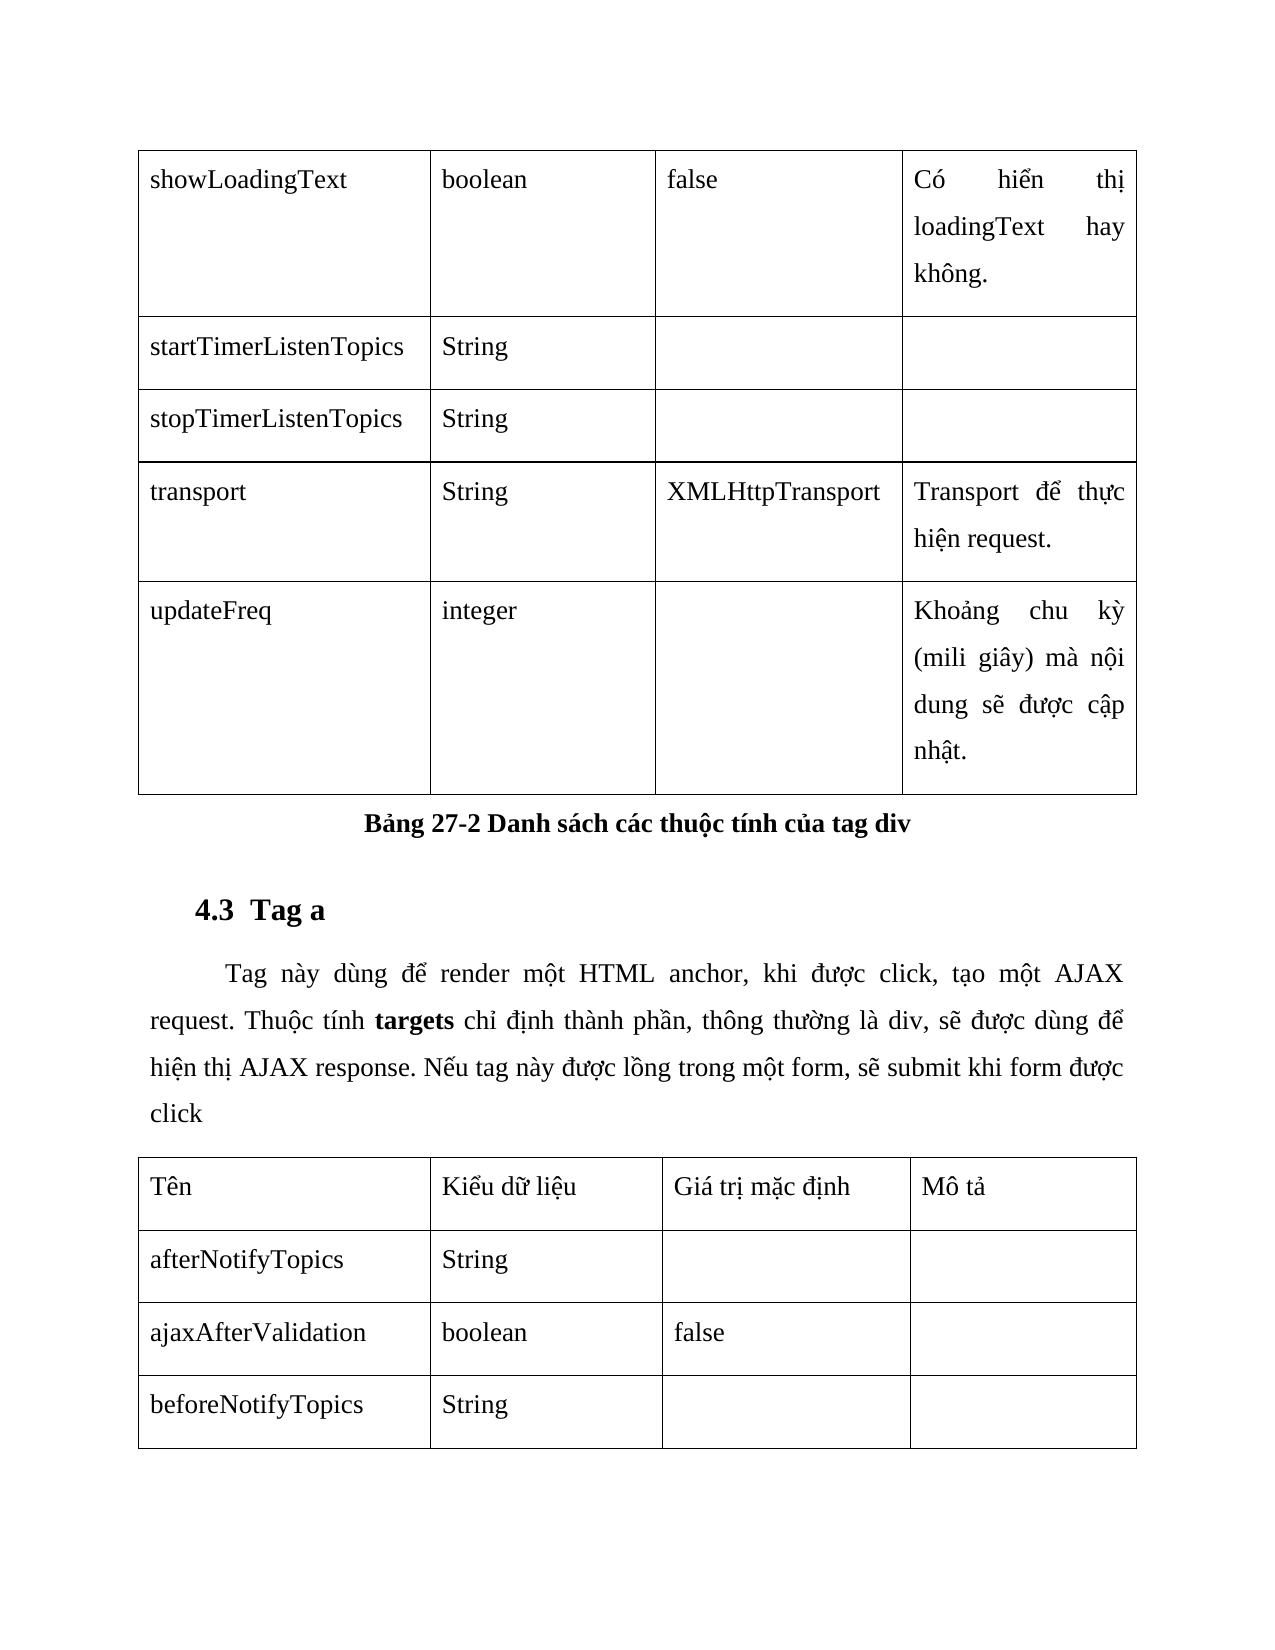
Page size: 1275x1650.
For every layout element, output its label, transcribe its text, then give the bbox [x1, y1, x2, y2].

table_cell [663, 1231, 910, 1302]
table_cell transport [139, 463, 430, 581]
table_cell [911, 1303, 1136, 1375]
table_cell String [431, 1376, 662, 1448]
table_cell String [431, 390, 655, 461]
table_cell Transport để thực hiện request. [903, 463, 1136, 581]
table_cell ajaxAfterValidation [139, 1303, 430, 1375]
table_cell [656, 317, 902, 389]
table_cell String [431, 1231, 662, 1302]
table_cell beforeNotifyTopics [139, 1376, 430, 1448]
table_header Tên [139, 1158, 430, 1229]
text Tag này dùng để render một HTML anchor, khi được click, tạo một AJAX request. Thuộc tính targets chỉ định thành phần, thông thường là div, sẽ được dùng để hiện thị AJAX response. Nếu tag này được lồng trong một form, sẽ submit khi form được click [150, 958, 1125, 1129]
table_cell String [431, 317, 655, 389]
table_cell false [663, 1303, 910, 1375]
table_header Mô tả [911, 1158, 1136, 1229]
table_cell [903, 317, 1136, 389]
table_cell Khoảng chu kỳ (mili giây) mà nội dung sẽ được cập nhật. [903, 582, 1136, 793]
table_cell false [656, 151, 902, 316]
table_header Kiểu dữ liệu [431, 1158, 662, 1229]
table_cell startTimerListenTopics [139, 317, 430, 389]
table_cell XMLHttpTransport [656, 463, 902, 581]
table_cell [903, 390, 1136, 461]
table_cell [656, 390, 902, 461]
table_cell updateFreq [139, 582, 430, 793]
table_cell stopTimerListenTopics [139, 390, 430, 461]
table_cell [911, 1231, 1136, 1302]
table_cell [663, 1376, 910, 1448]
subtitle Tag a [195, 891, 1125, 927]
table_cell Có hiển thị loadingText hay không. [903, 151, 1136, 316]
table_cell [656, 582, 902, 793]
table_cell integer [431, 582, 655, 793]
table_cell boolean [431, 151, 655, 316]
table_cell showLoadingText [139, 151, 430, 316]
table_cell afterNotifyTopics [139, 1231, 430, 1302]
table_cell [911, 1376, 1136, 1448]
table_cell String [431, 463, 655, 581]
table_cell boolean [431, 1303, 662, 1375]
table_header Giá trị mặc định [663, 1158, 910, 1229]
